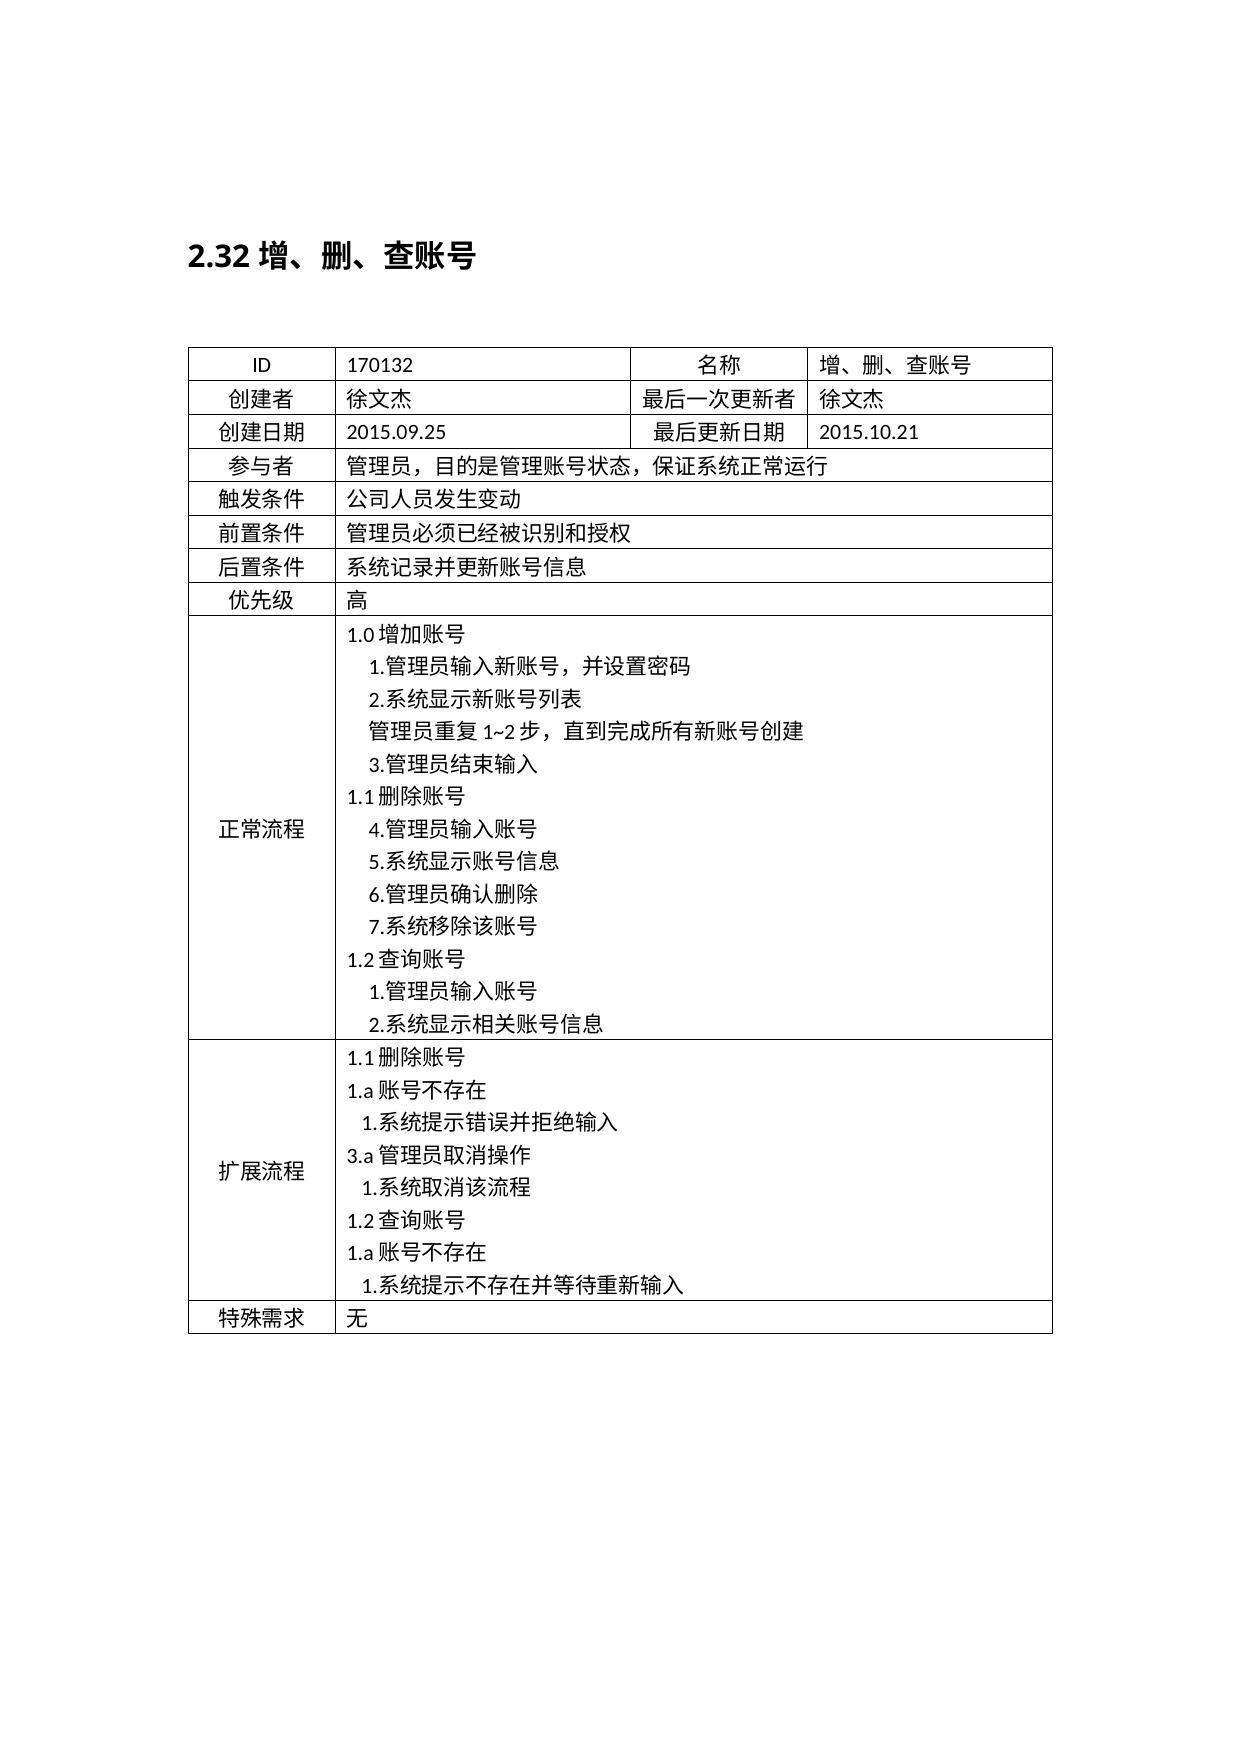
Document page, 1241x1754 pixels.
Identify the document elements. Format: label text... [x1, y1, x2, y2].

table_cell 无 [336, 1301, 1052, 1333]
table_cell 创建者 [189, 381, 335, 414]
table_cell 系统记录并更新账号信息 [336, 549, 1052, 582]
table_header 名称 [631, 348, 807, 380]
table_cell 扩展流程 [189, 1040, 335, 1300]
table_cell 后置条件 [189, 549, 335, 582]
table_cell 参与者 [189, 449, 335, 481]
table_cell 优先级 [189, 583, 335, 615]
table_cell 2015.10.21 [808, 415, 1052, 447]
table_cell 公司人员发生变动 [336, 482, 1052, 514]
table_cell 前置条件 [189, 516, 335, 548]
subtitle 2.32 增、删、查账号 [187, 222, 1053, 287]
table_header ID [189, 348, 335, 380]
table_header 170132 [336, 348, 630, 380]
table_cell 管理员，目的是管理账号状态，保证系统正常运行 [336, 449, 1052, 481]
table_cell 特殊需求 [189, 1301, 335, 1333]
table_cell 2015.09.25 [336, 415, 630, 447]
table_cell 正常流程 [189, 616, 335, 1039]
table_cell 高 [336, 583, 1052, 615]
table_cell 触发条件 [189, 482, 335, 514]
table_cell 1.0增加账号 1.管理员输入新账号，并设置密码 2.系统显示新账号列表 管理员重复1~2步，直到完成所有新账号创建 3.管理员结束输入 1.1删除账号 4.管理员输入账号 5.系统显示账号信息 6.管理员确认删除 7.系统移除该账号 1.2查询账号 1.管理员输入账号 2.系统显示相关账号信息 [336, 616, 1052, 1039]
table_cell 最后更新日期 [631, 415, 807, 447]
table_cell 徐文杰 [336, 381, 630, 414]
table_cell 最后一次更新者 [631, 381, 807, 414]
table_cell 管理员必须已经被识别和授权 [336, 516, 1052, 548]
table_cell 创建日期 [189, 415, 335, 447]
table_header 增、删、查账号 [808, 348, 1052, 380]
table_cell 1.1删除账号 1.a账号不存在 1.系统提示错误并拒绝输入 3.a管理员取消操作 1.系统取消该流程 1.2查询账号 1.a账号不存在 1.系统提示不存在并等待重新输入 [336, 1040, 1052, 1300]
table_cell 徐文杰 [808, 381, 1052, 414]
